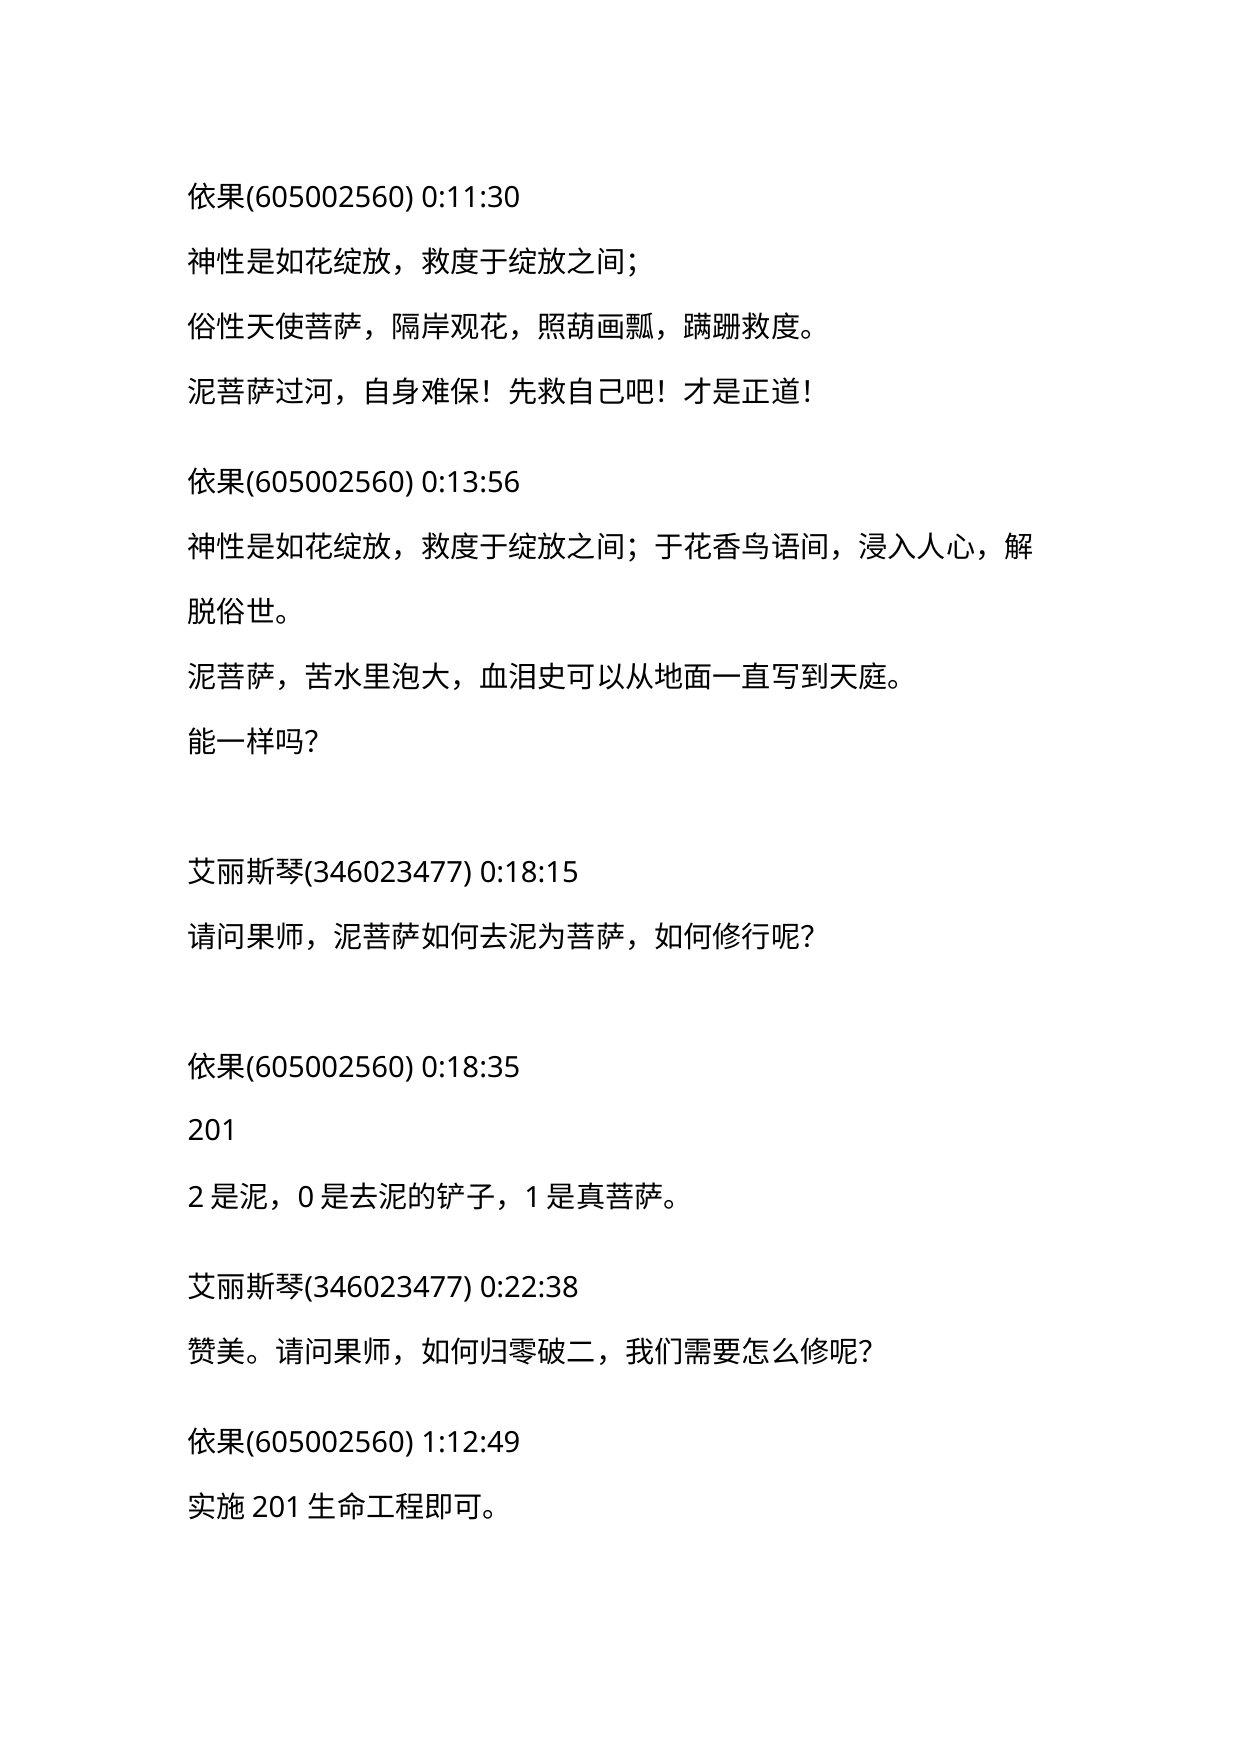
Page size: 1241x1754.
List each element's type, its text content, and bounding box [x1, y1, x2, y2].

text 艾丽斯琴(346023477) 0:22:38 赞美。请问果师，如何归零破二，我们需要怎么修呢？ [187, 1252, 1053, 1382]
text 依果(605002560) 0:13:56 神性是如花绽放，救度于绽放之间；于花香鸟语间，浸入人心，解脱俗世。 泥菩萨，苦水里泡大，血泪史可以从地面一直写到天庭。 能一样吗？ [187, 447, 1053, 772]
text 依果(605002560) 0:11:30 神性是如花绽放，救度于绽放之间； 俗性天使菩萨，隔岸观花，照葫画瓢，蹒跚救度。 泥菩萨过河，自身难保！先救自己吧！才是正道！ [187, 162, 1053, 422]
text 依果(605002560) 0:18:35 201 2是泥，0是去泥的铲子，1是真菩萨。 [187, 967, 1053, 1227]
text 艾丽斯琴(346023477) 0:18:15 请问果师，泥菩萨如何去泥为菩萨，如何修行呢？ [187, 772, 1053, 967]
text 依果(605002560) 1:12:49 实施201生命工程即可。 [187, 1407, 1053, 1537]
